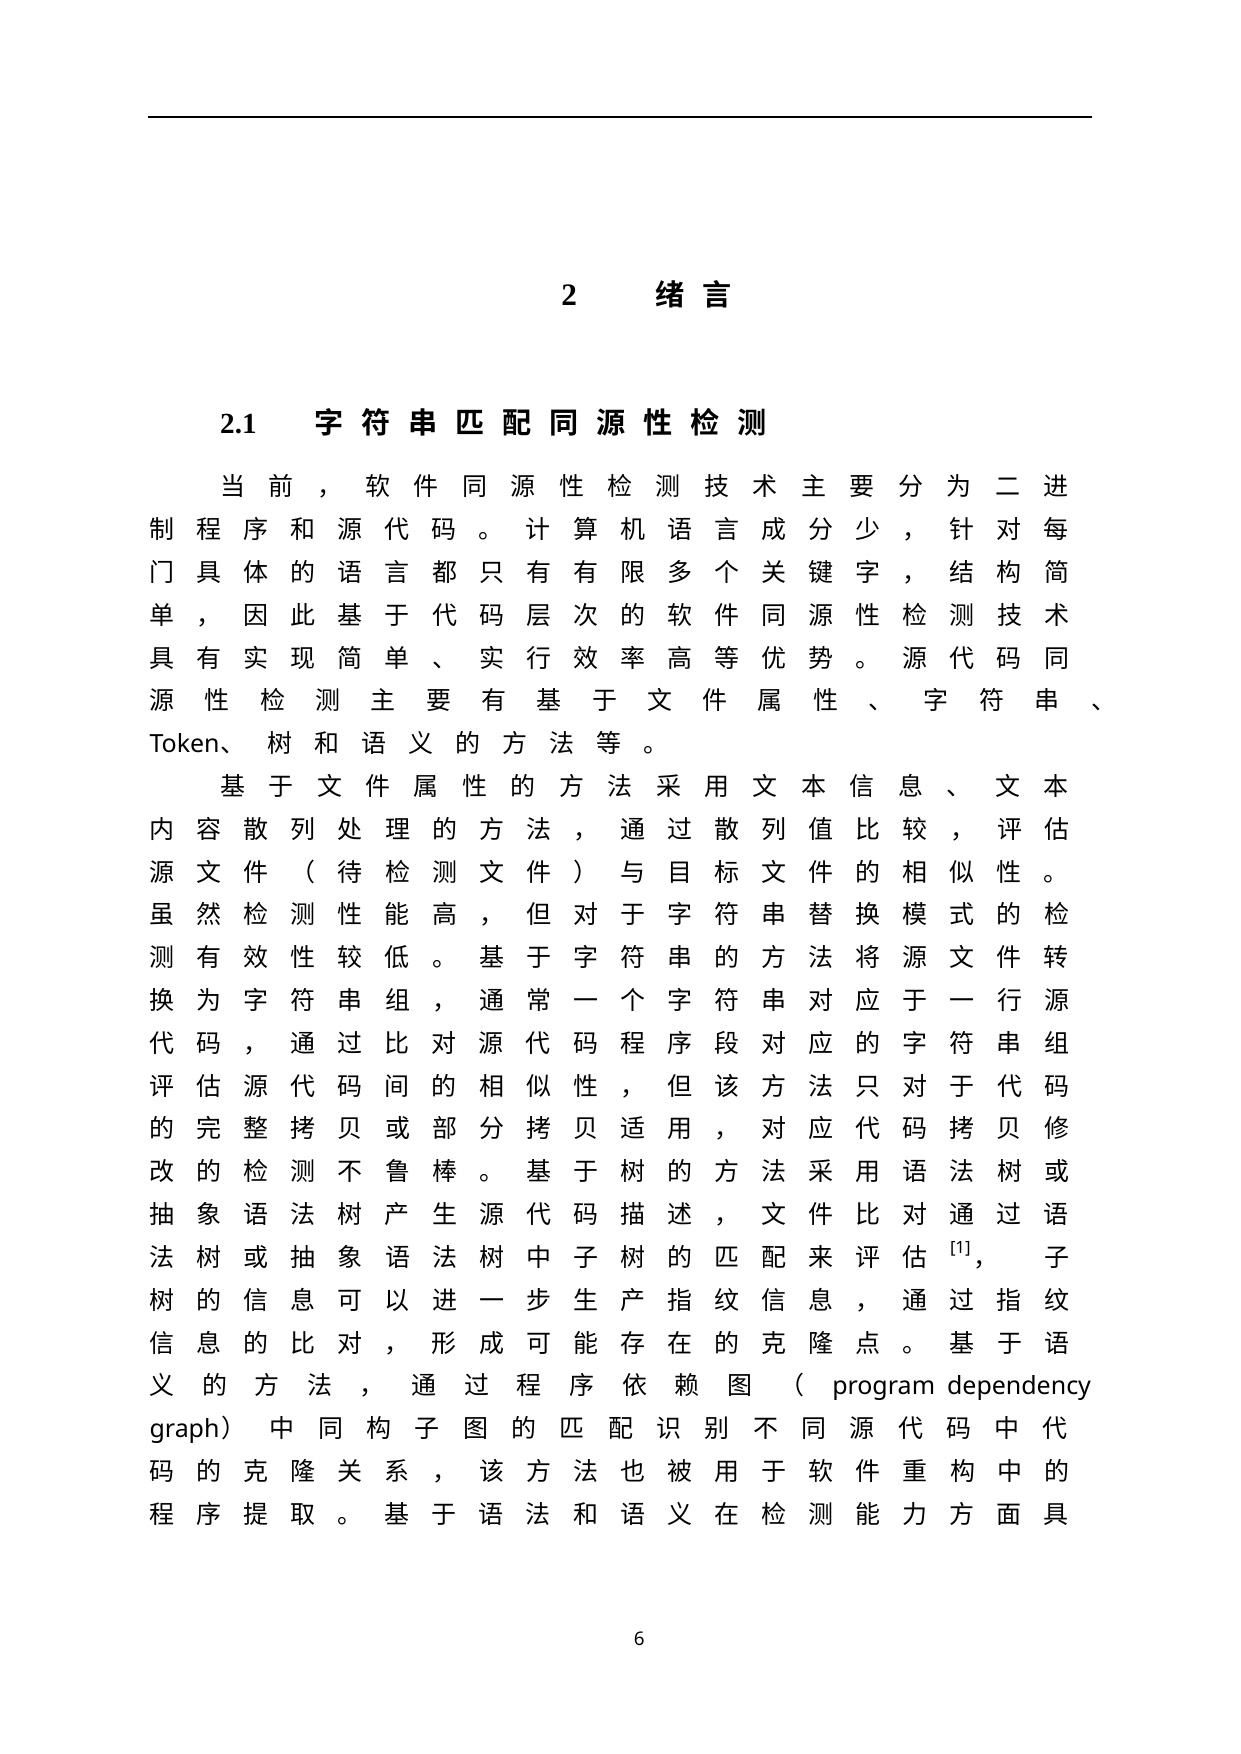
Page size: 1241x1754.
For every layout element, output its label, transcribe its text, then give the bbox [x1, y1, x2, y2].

text 当前，软件同源性检测技术主要分为二进制程序和源代码。计算机语言成分少，针对每门具体的语言都只有有限多个关键字，结构简单，因此基于代码层次的软件同源性检测技术具有实现简单、实行效率高等优势。源代码同源性检测主要有基于文件属性、字符串、Token、树和语义的方法等。 [149, 463, 1091, 763]
subtitle 绪言 [149, 271, 1091, 314]
subtitle 字符串匹配同源性检测 [149, 399, 1091, 442]
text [149, 763, 1091, 1534]
